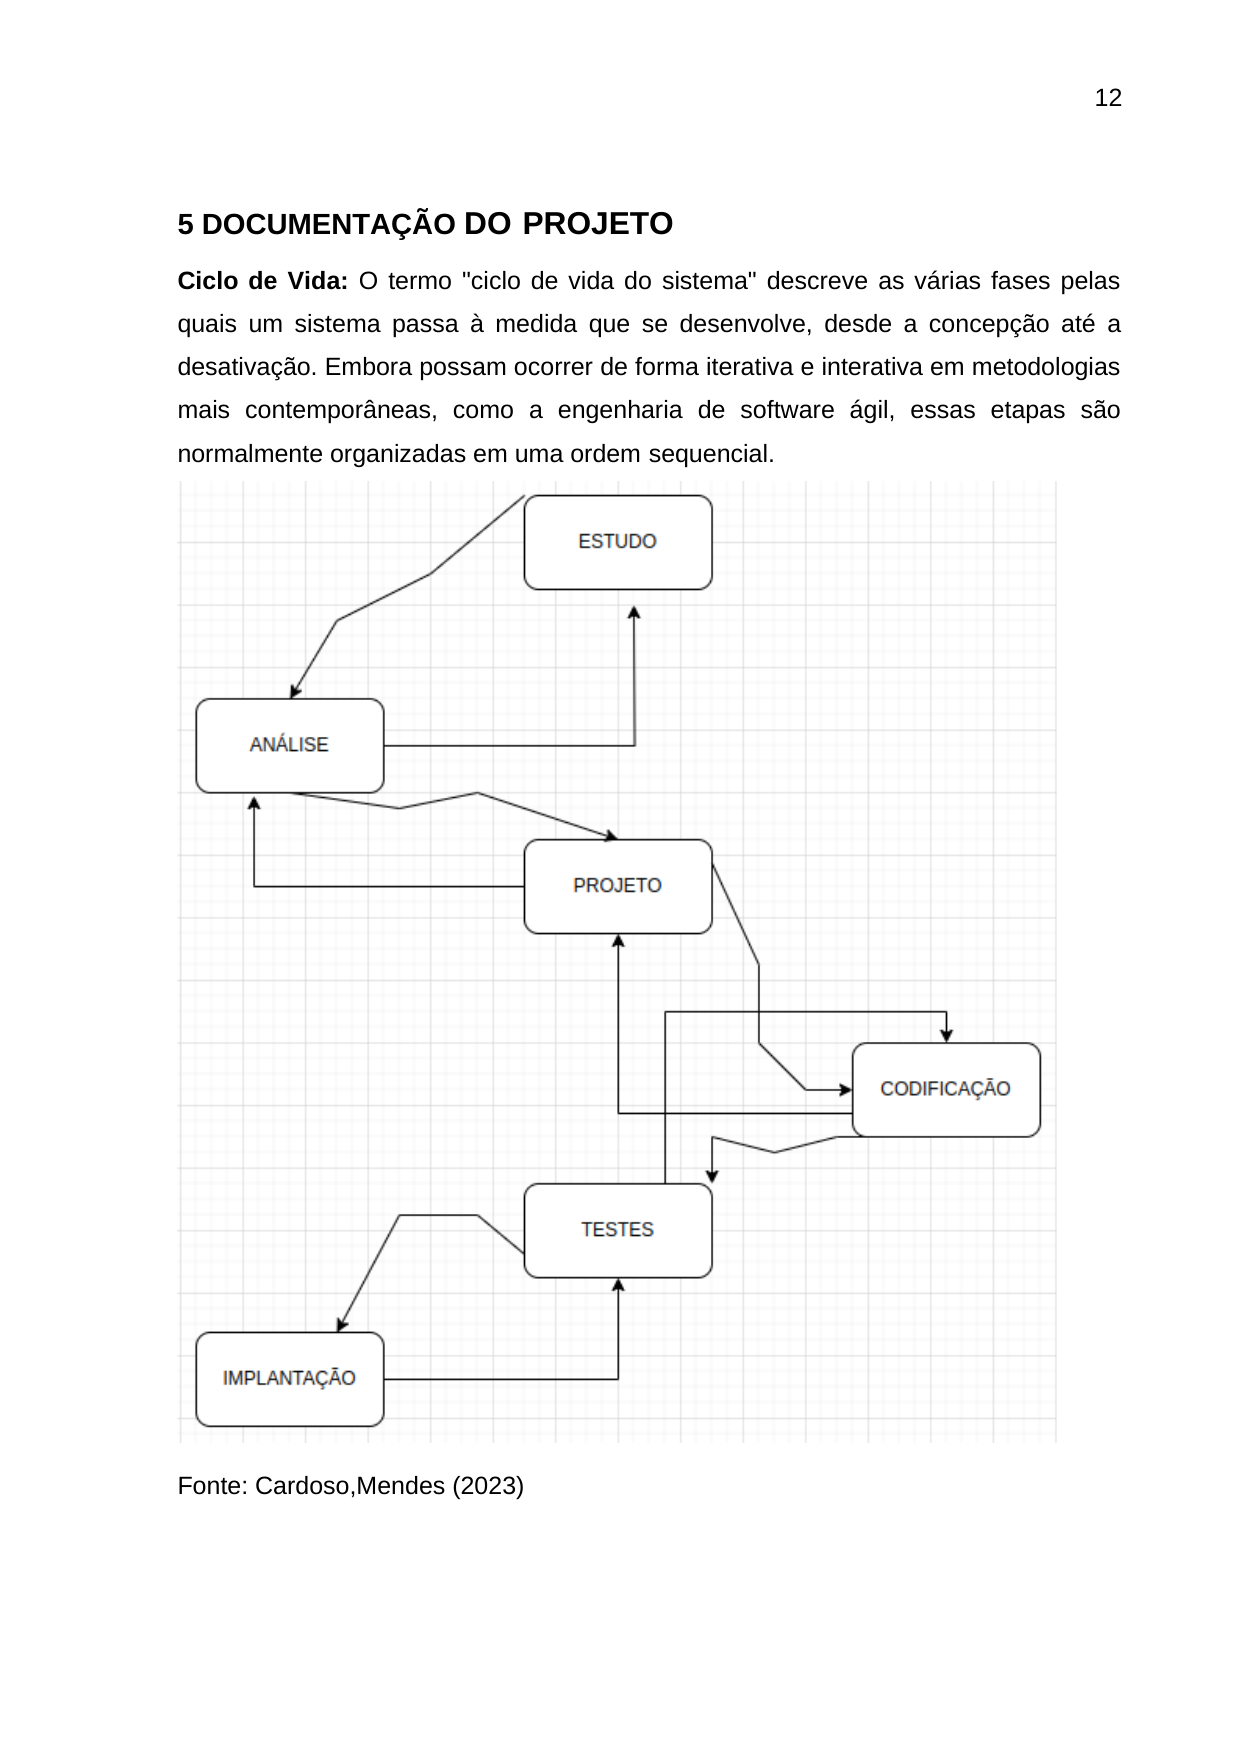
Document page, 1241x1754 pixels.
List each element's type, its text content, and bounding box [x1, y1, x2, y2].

text Ciclo de Vida: O termo "ciclo de vida do sistema" descreve as várias fases pelas quais um sistema passa à medida que se desenvolve, desde a concepção até a desativação. Embora possam ocorrer de forma iterativa e interativa em metodologias mais contemporâneas, como a engenharia de software ágil, essas etapas são normalmente organizadas em uma ordem sequencial. [177, 266, 1122, 467]
picture [177, 481, 1057, 1443]
text Fonte: Cardoso,Mendes (2023) [177, 1471, 1122, 1500]
subtitle 5 DOCUMENTAÇÃO do projeto [177, 198, 1122, 243]
